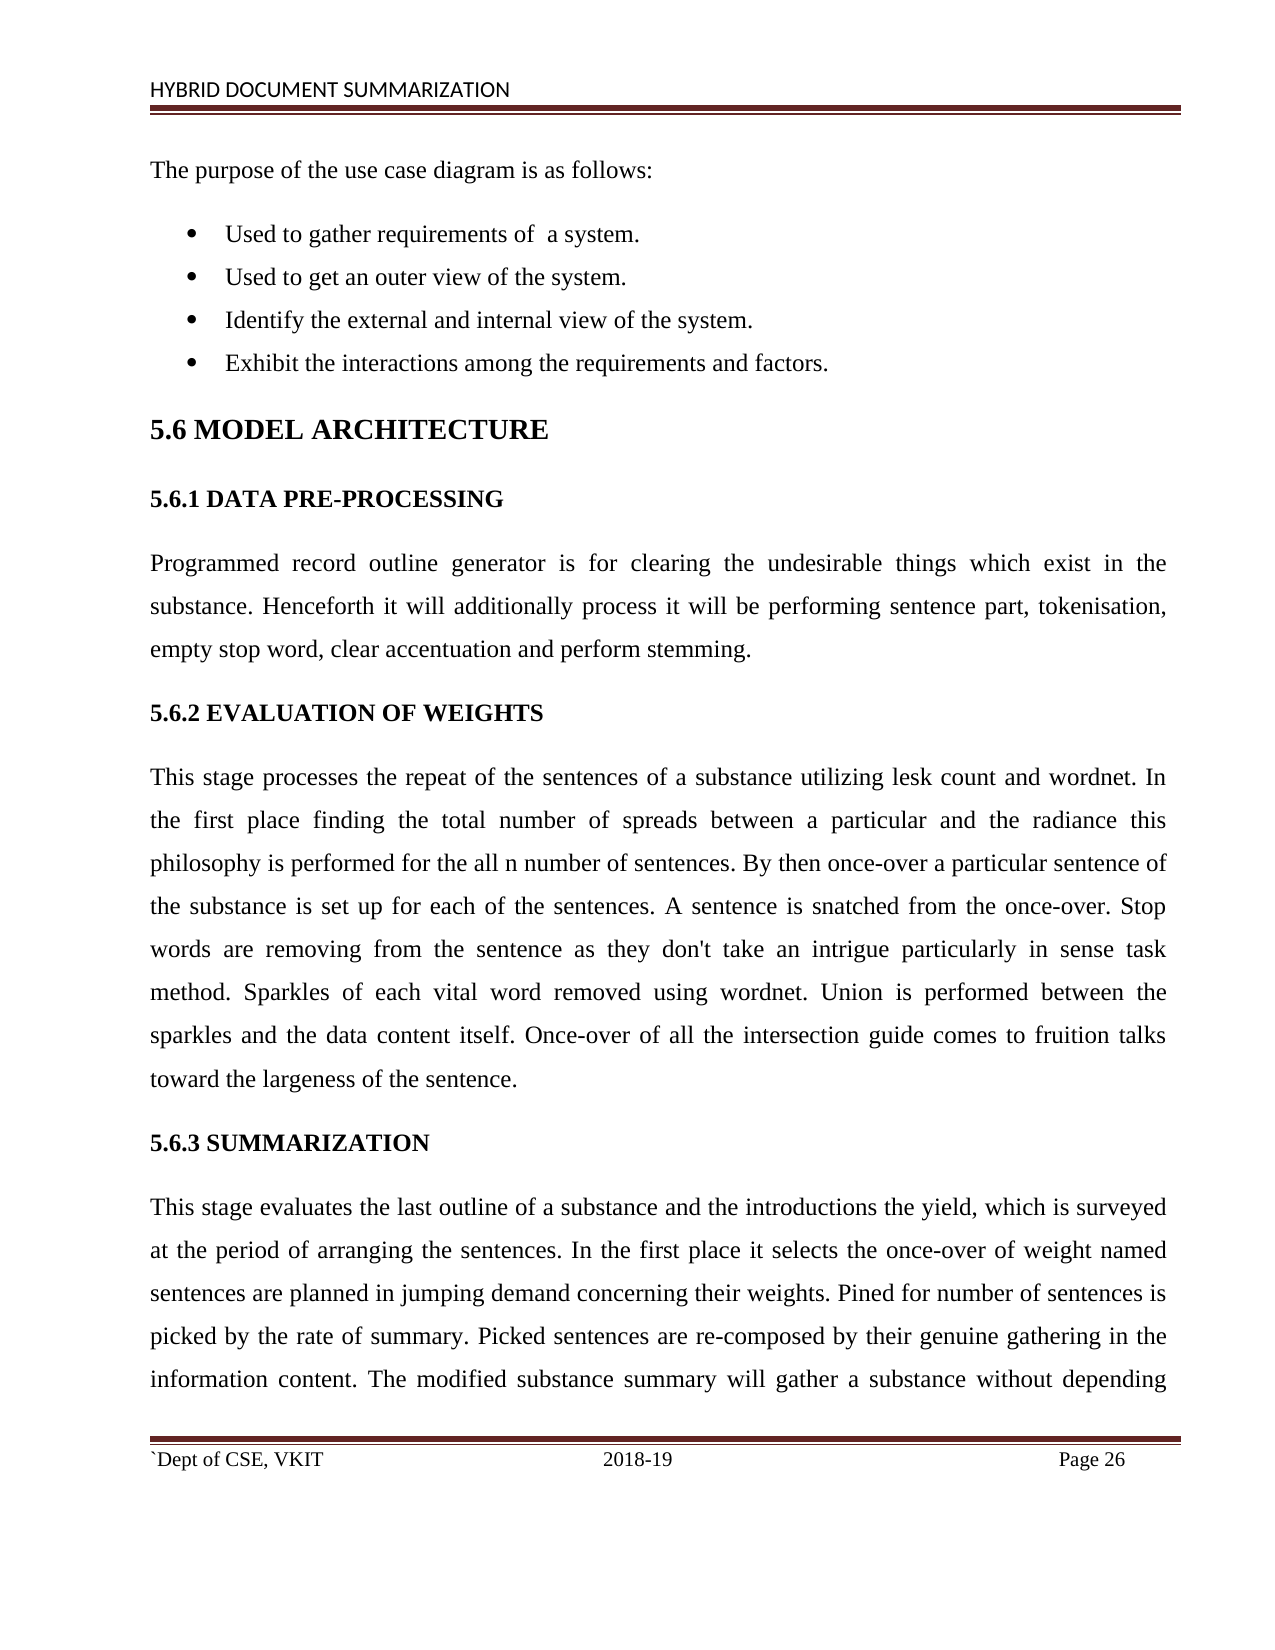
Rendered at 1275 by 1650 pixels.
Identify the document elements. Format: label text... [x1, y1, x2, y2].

text The purpose of the use case diagram is as follows: [150, 155, 1181, 184]
list Identify the external and internal view of the system. [187, 305, 1181, 334]
text 5.6.1 DATA PRE-PROCESSING [150, 484, 1168, 512]
list Exhibit the interactions among the requirements and factors. [187, 348, 1181, 377]
text This stage processes the repeat of the sentences of a substance utilizing lesk count and wordnet. In the first place finding the total number of spreads between a particular and the radiance this philosophy is performed for the all n number of sentences. By then once-over a particular sentence of the substance is set up for each of the sentences. A sentence is snatched from the once-over. Stop words are removing from the sentence as they don't take an intrigue particularly in sense task method. Sparkles of each vital word removed using wordnet. Union is performed between the sparkles and the data content itself. Once-over of all the intersection guide comes to fruition talks toward the largeness of the sentence. [150, 762, 1168, 1092]
text 5.6.2 EVALUATION OF WEIGHTS [150, 698, 1168, 727]
text 5.6.3 SUMMARIZATION [150, 1128, 1168, 1156]
text Programmed record outline generator is for clearing the undesirable things which exist in the substance. Henceforth it will additionally process it will be performing sentence part, tokenisation, empty stop word, clear accentuation and perform stemming. [150, 548, 1168, 663]
list Used to get an outer view of the system. [187, 262, 1181, 291]
list Used to gather requirements of a system. [187, 219, 1181, 248]
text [150, 1192, 1168, 1393]
text 5.6 MODEL ARCHITECTURE [150, 412, 1181, 446]
